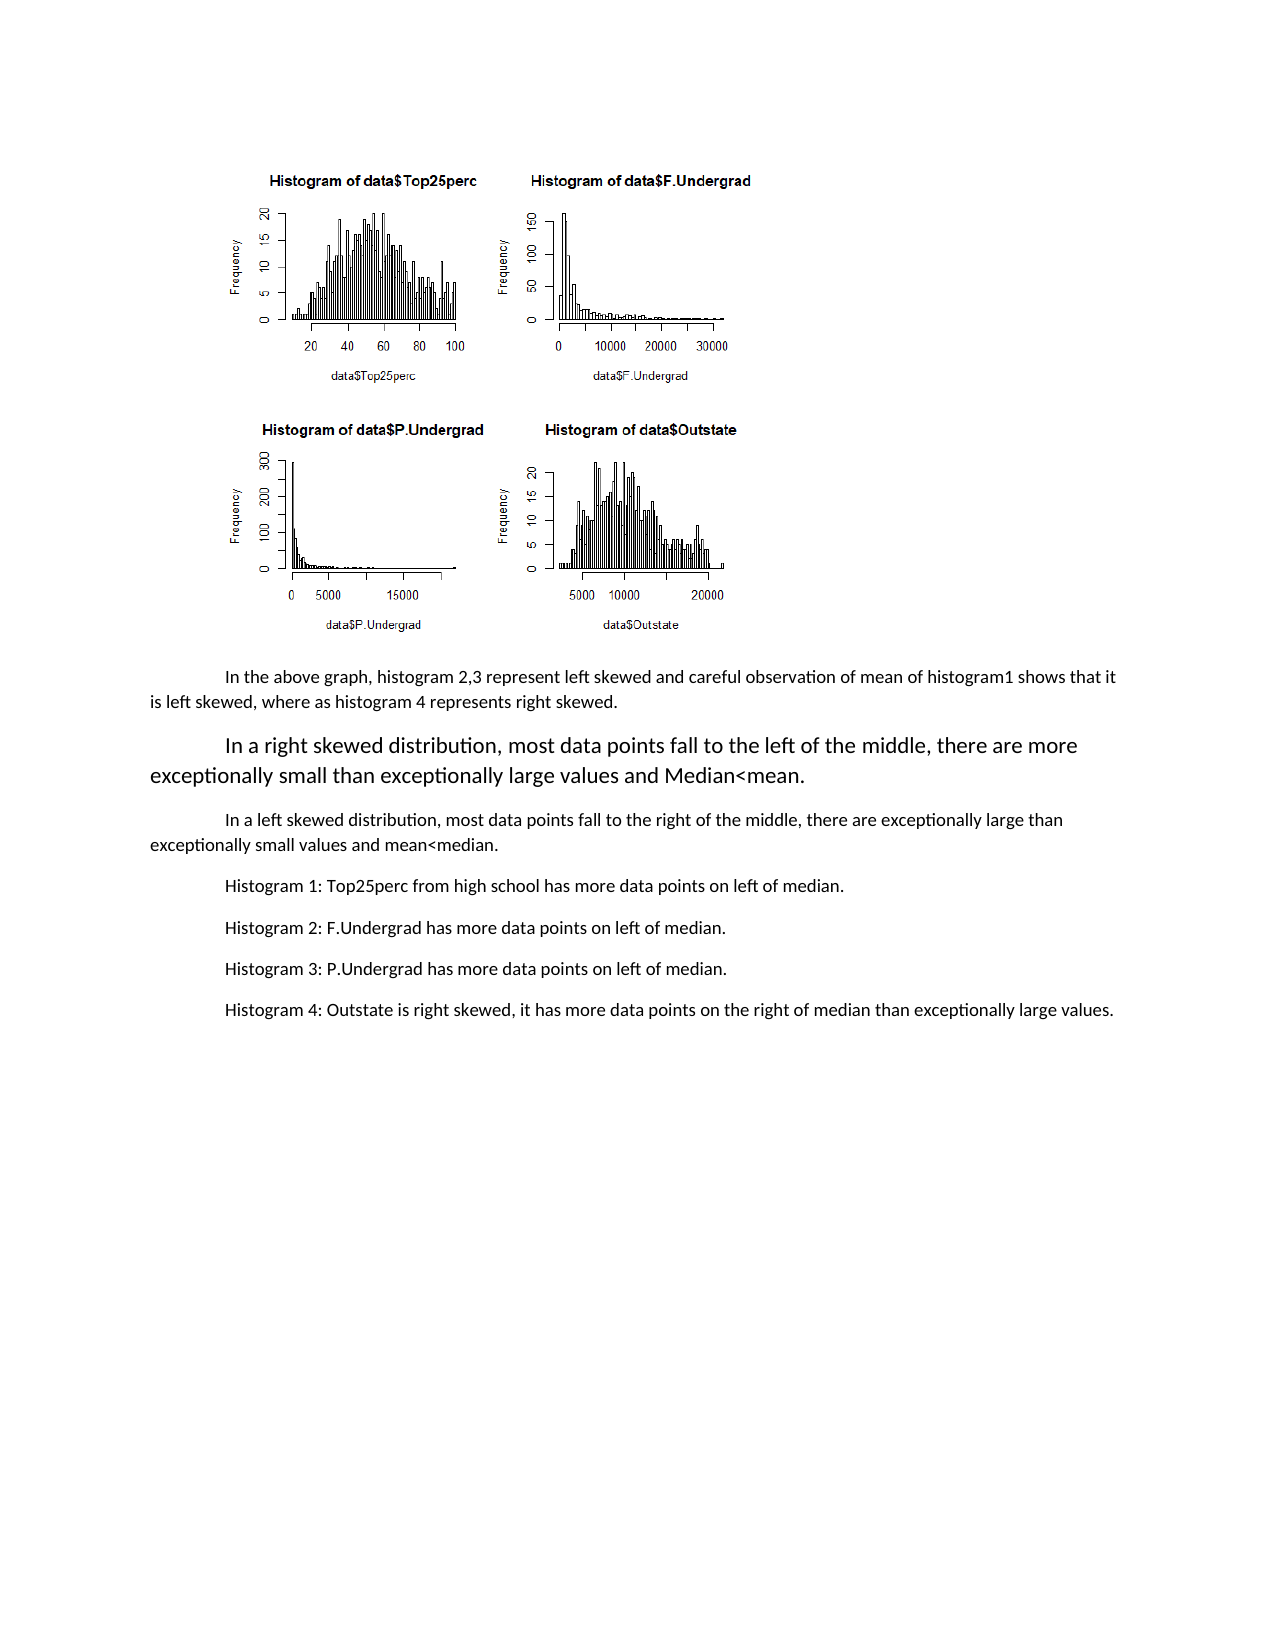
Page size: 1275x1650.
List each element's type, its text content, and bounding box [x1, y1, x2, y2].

text In a left skewed distribution, most data points fall to the right of the middle, there are exceptionally large than exceptionally small values and mean<median. [150, 808, 1125, 856]
text Histogram 4: Outstate is right skewed, it has more data points on the right of median than exceptionally large values. [150, 999, 1125, 1022]
text In the above graph, histogram 2,3 represent left skewed and careful observation of mean of histogram1 shows that it is left skewed, where as histogram 4 represents right skewed. [150, 665, 1125, 713]
text Histogram 3: P.Undergrad has more data points on left of median. [150, 957, 1125, 980]
text Histogram 2: F.Undergrad has more data points on left of median. [150, 916, 1125, 939]
text In a right skewed distribution, most data points fall to the left of the middle, there are more exceptionally small than exceptionally large values and Median<mean. [150, 731, 1125, 790]
text Histogram 1: Top25perc from high school has more data points on left of median. [150, 874, 1125, 897]
picture [225, 150, 760, 647]
